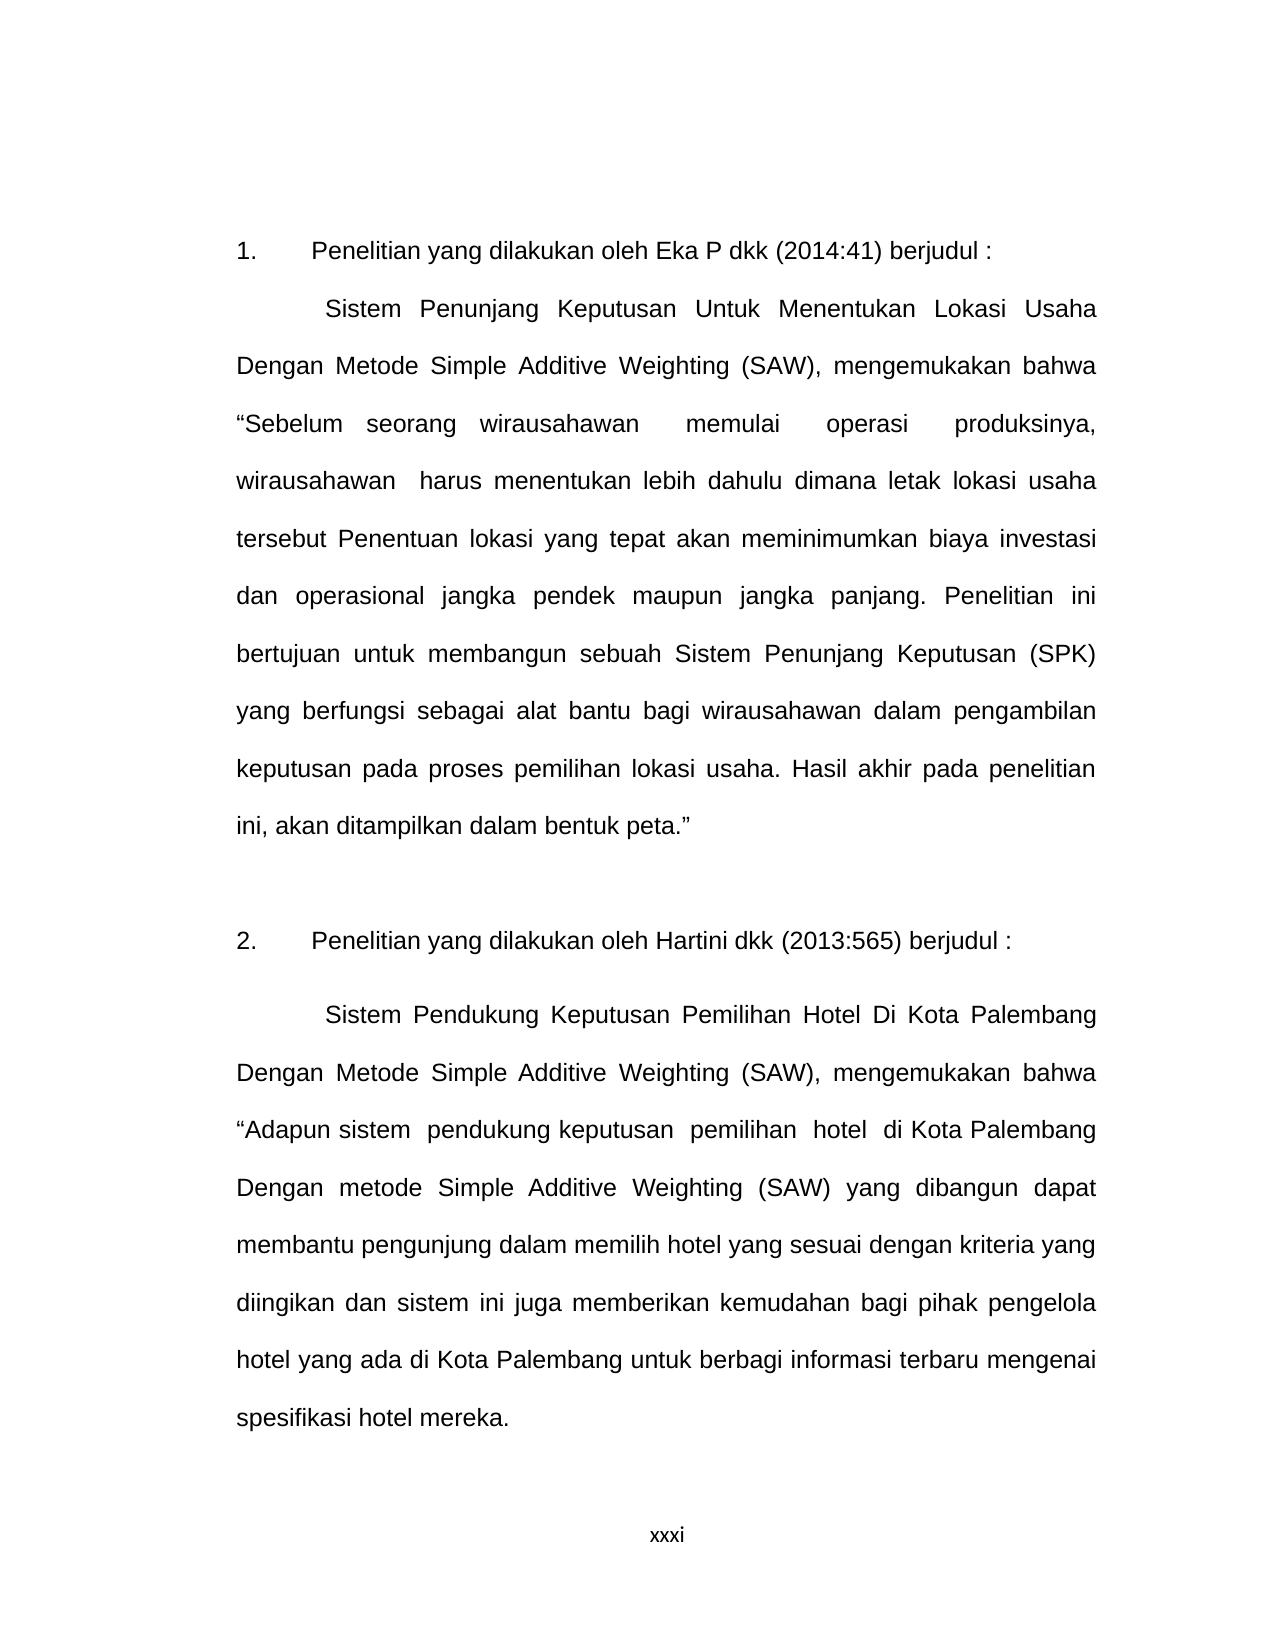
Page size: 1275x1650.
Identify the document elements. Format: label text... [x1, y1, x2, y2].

list Sistem Penunjang Keputusan Untuk Menentukan Lokasi Usaha Dengan Metode Simple Additive Weighting (SAW), mengemukakan bahwa “Sebelum seorang wirausahawan memulai operasi produksinya, wirausahawan harus menentukan lebih dahulu dimana letak lokasi usaha tersebut Penentuan lokasi yang tepat akan meminimumkan biaya investasi dan operasional jangka pendek maupun jangka panjang. Penelitian ini bertujuan untuk membangun sebuah Sistem Penunjang Keputusan (SPK) yang berfungsi sebagai alat bantu bagi wirausahawan dalam pengambilan keputusan pada proses pemilihan lokasi usaha. Hasil akhir pada penelitian ini, akan ditampilkan dalam bentuk peta.” [236, 294, 1098, 840]
list Penelitian yang dilakukan oleh Eka P dkk (2014:41) berjudul : [236, 236, 1098, 265]
list Penelitian yang dilakukan oleh Hartini dkk (2013:565) berjudul : [236, 926, 1098, 955]
text Sistem Pendukung Keputusan Pemilihan Hotel Di Kota Palembang Dengan Metode Simple Additive Weighting (SAW), mengemukakan bahwa “Adapun sistem pendukung keputusan pemilihan hotel di Kota Palembang Dengan metode Simple Additive Weighting (SAW) yang dibangun dapat membantu pengunjung dalam memilih hotel yang sesuai dengan kriteria yang diingikan dan sistem ini juga memberikan kemudahan bagi pihak pengelola hotel yang ada di Kota Palembang untuk berbagi informasi terbaru mengenai spesifikasi hotel mereka. [236, 1000, 1098, 1432]
